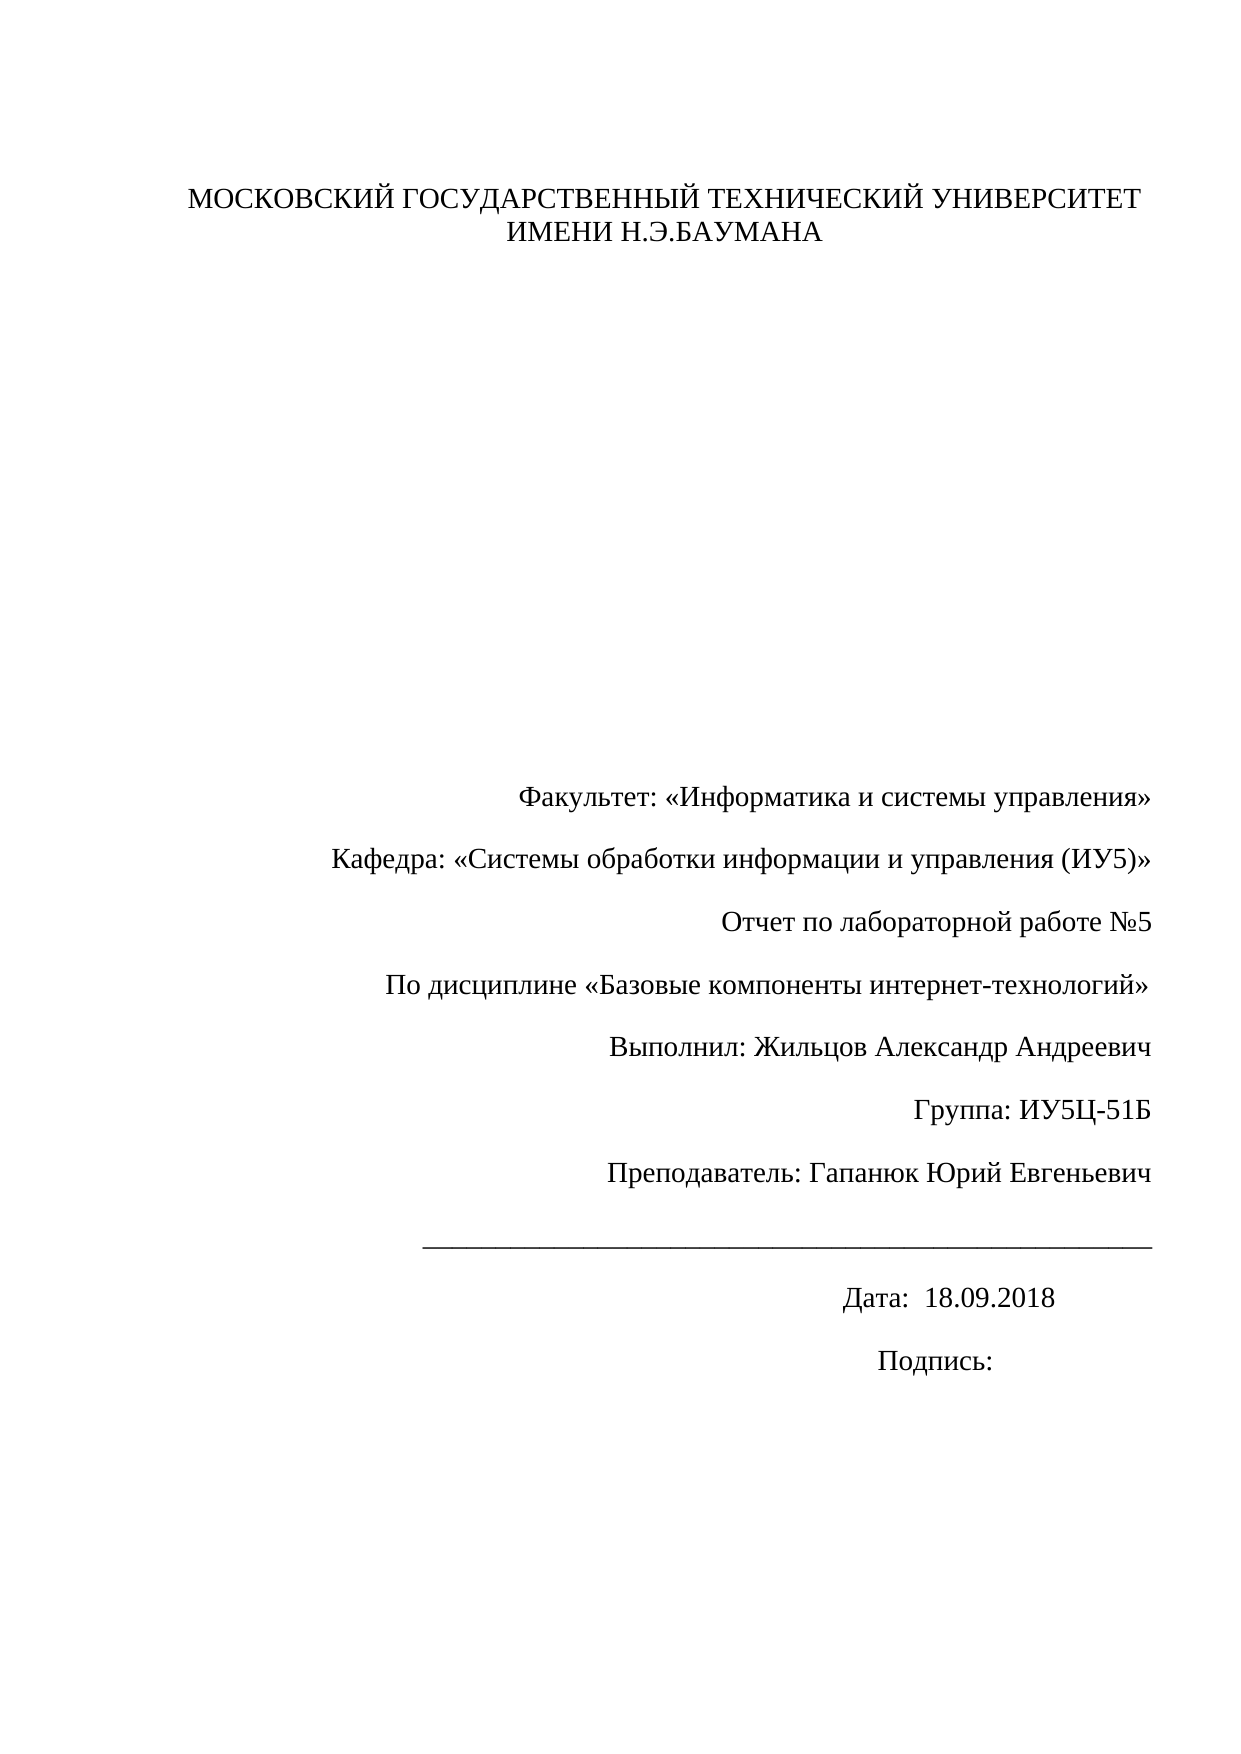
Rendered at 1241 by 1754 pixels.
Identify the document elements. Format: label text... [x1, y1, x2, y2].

text МОСКОВСКИЙ ГОСУДАРСТВЕННЫЙ ТЕХНИЧЕСКИЙ УНИВЕРСИТЕТ ИМЕНИ Н.Э.БАУМАНА [177, 181, 1152, 248]
text Подпись: [177, 1343, 1152, 1377]
text Выполнил: Жильцов Александр Андреевич [177, 1029, 1152, 1063]
text Отчет по лабораторной работе №5 [177, 904, 1152, 938]
text По дисциплине «Базовые компоненты интернет-технологий» [325, 967, 1152, 1000]
text __________________________________________________ [177, 1218, 1152, 1251]
text Преподаватель: Гапанюк Юрий Евгеньевич [177, 1155, 1152, 1188]
text Кафедра: «Системы обработки информации и управления (ИУ5)» [177, 841, 1152, 875]
text Факультет: «Информатика и системы управления» [177, 779, 1152, 812]
text Дата: 18.09.2018 [177, 1280, 1152, 1314]
text Группа: ИУ5Ц-51Б [177, 1092, 1152, 1126]
